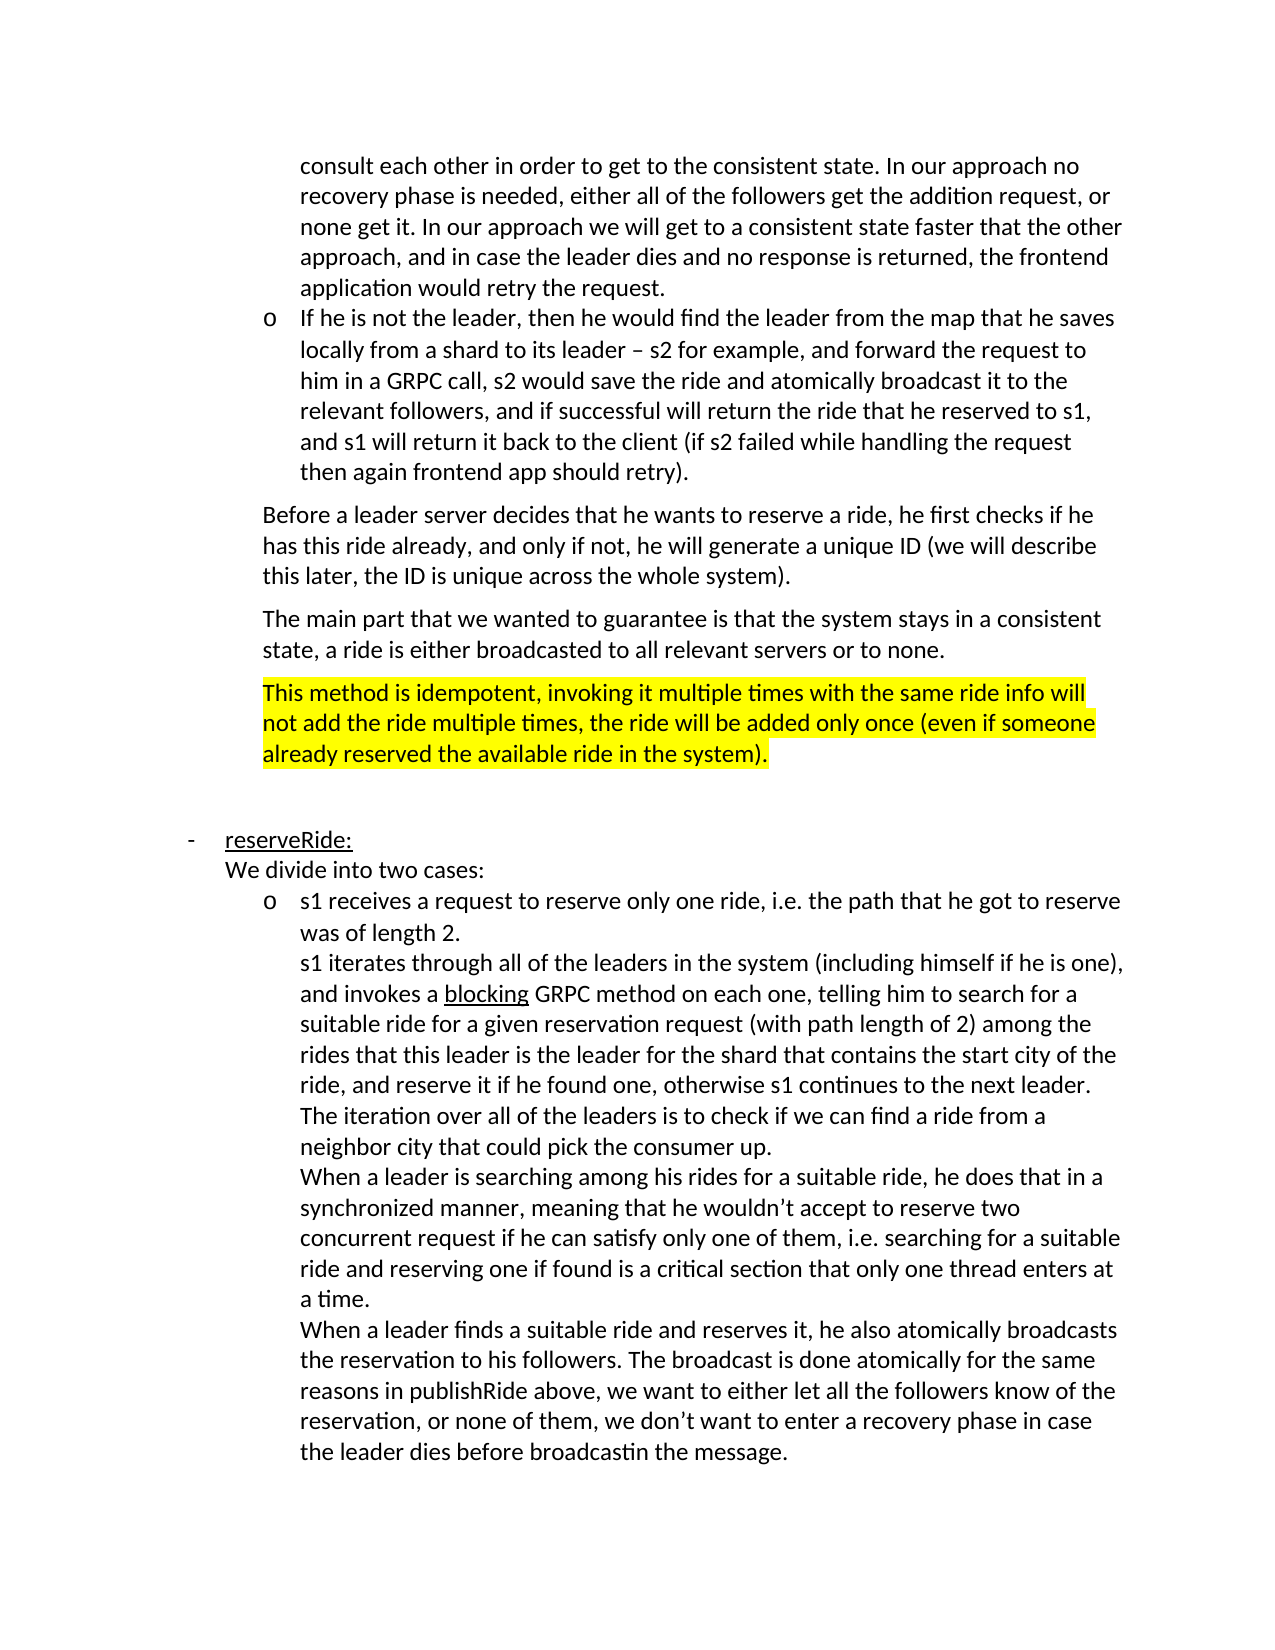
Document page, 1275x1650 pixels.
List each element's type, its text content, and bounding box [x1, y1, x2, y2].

list When a leader is searching among his rides for a suitable ride, he does that in a synchronized manner, meaning that he wouldn’t accept to reserve two concurrent request if he can satisfy only one of them, i.e. searching for a suitable ride and reserving one if found is a critical section that only one thread enters at a time. [300, 1161, 1125, 1314]
list The iteration over all of the leaders is to check if we can find a ride from a neighbor city that could pick the consumer up. [300, 1100, 1125, 1161]
list reserveRide: [187, 824, 1125, 855]
list If he is not the leader, then he would find the leader from the map that he saves locally from a shard to its leader – s2 for example, and forward the request to him in a GRPC call, s2 would save the ride and atomically broadcast it to the relevant followers, and if successful will return the ride that he reserved to s1, and s1 will return it back to the client (if s2 failed while handling the request then again frontend app should retry). [262, 303, 1125, 487]
text This method is idempotent, invoking it multiple times with the same ride info will not add the ride multiple times, the ride will be added only once (even if someone already reserved the available ride in the system). [769, 677, 1125, 769]
text Before a leader server decides that he wants to reserve a ride, he first checks if he has this ride already, and only if not, he will generate a unique ID (we will describe this later, the ID is unique across the whole system). [262, 499, 1125, 591]
list We divide into two cases: [225, 855, 1125, 885]
list s1 receives a request to reserve only one ride, i.e. the path that he got to reserve was of length 2. [262, 885, 1125, 947]
text The main part that we wanted to guarantee is that the system stays in a consistent state, a ride is either broadcasted to all relevant servers or to none. [262, 603, 1125, 664]
list s1 iterates through all of the leaders in the system (including himself if he is one), and invokes a blocking GRPC method on each one, telling him to search for a suitable ride for a given reservation request (with path length of 2) among the rides that this leader is the leader for the shard that contains the start city of the ride, and reserve it if he found one, otherwise s1 continues to the next leader. [300, 947, 1125, 1100]
list When a leader finds a suitable ride and reserves it, he also atomically broadcasts the reservation to his followers. The broadcast is done atomically for the same reasons in publishRide above, we want to either let all the followers know of the reservation, or none of them, we don’t want to enter a recovery phase in case the leader dies before broadcastin the message. [300, 1314, 1125, 1466]
